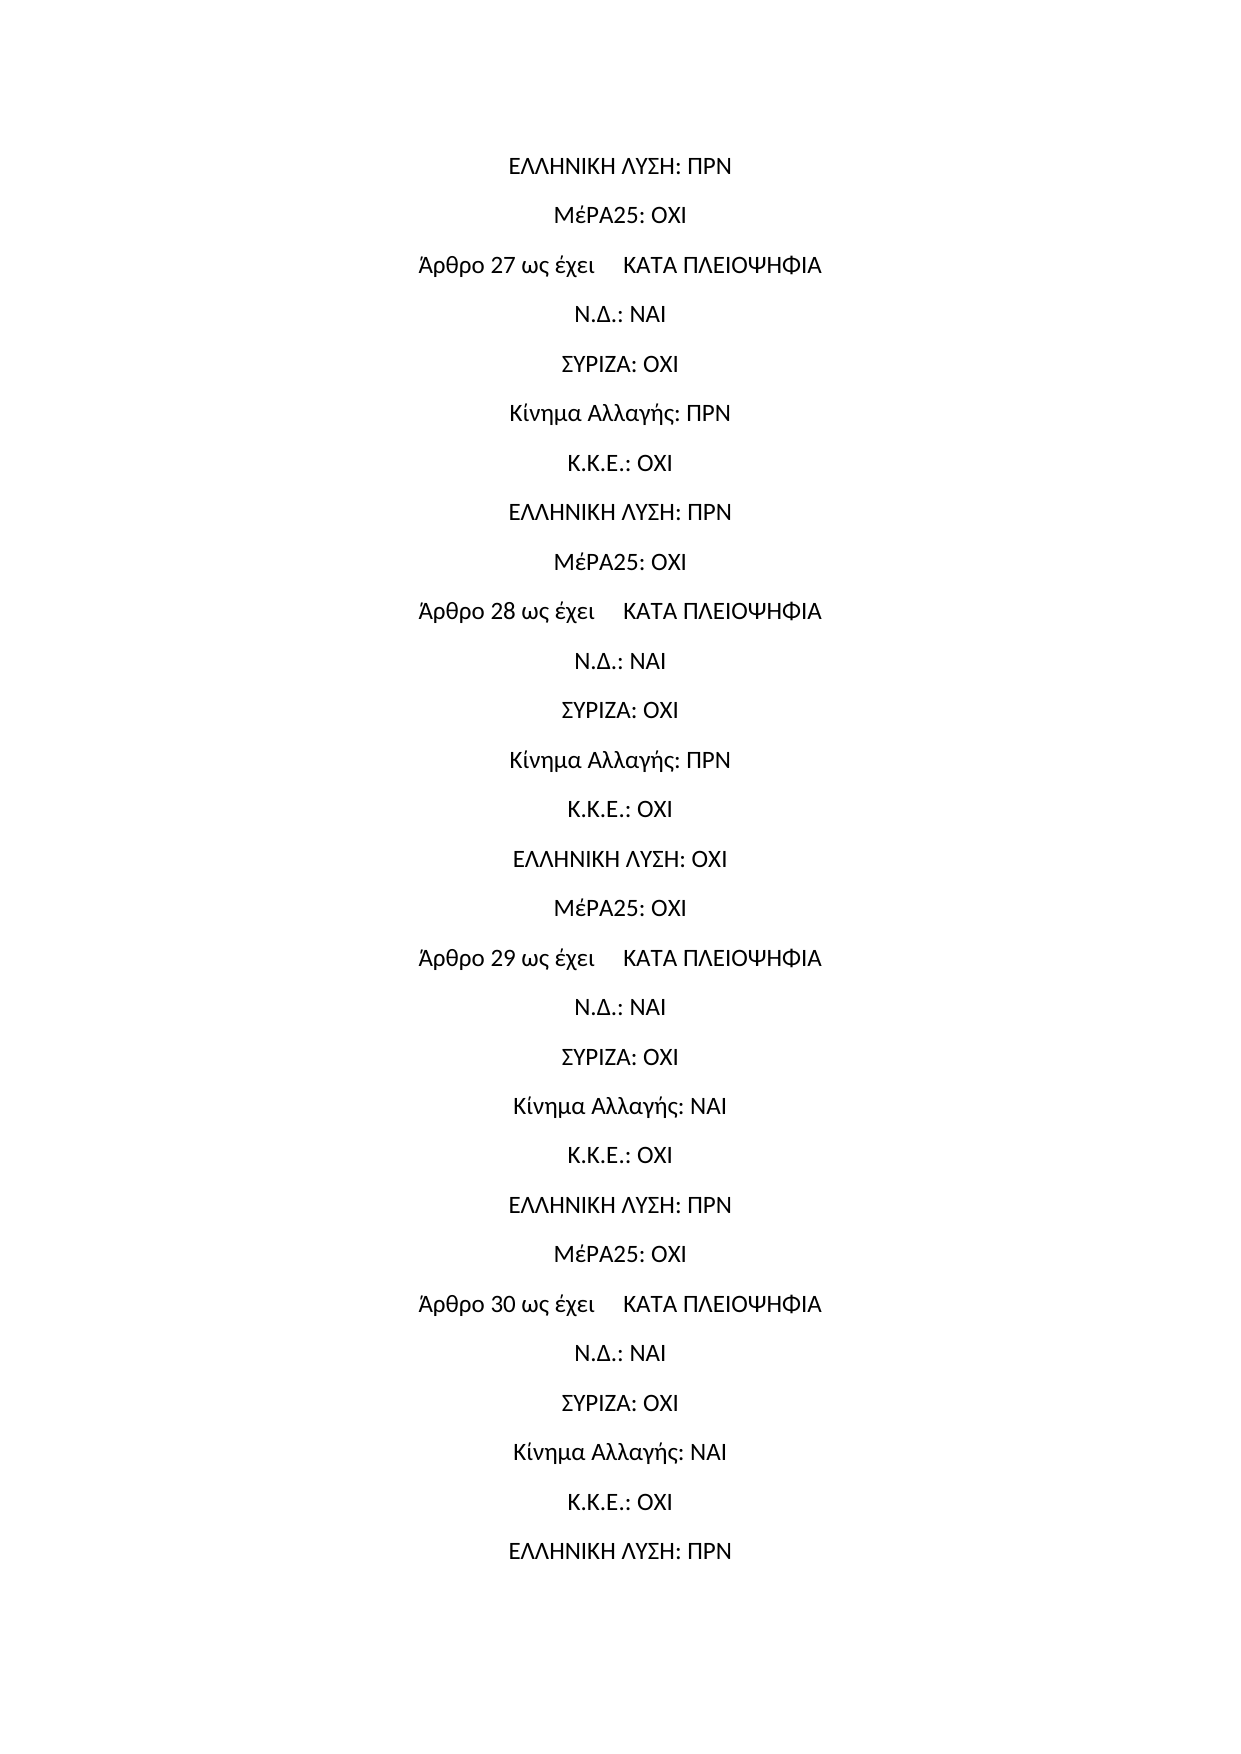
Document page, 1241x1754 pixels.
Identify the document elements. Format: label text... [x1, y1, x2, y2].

table_cell Άρθρο 28 ως έχει ΚΑΤΑ ΠΛΕΙΟΨΗΦΙΑ [264, 595, 976, 645]
table_cell Ν.Δ.: ΝΑΙ [264, 991, 976, 1041]
table_cell ΜέΡΑ25: OXI [264, 1239, 976, 1288]
table_cell Άρθρο 27 ως έχει ΚΑΤΑ ΠΛΕΙΟΨΗΦΙΑ [264, 249, 976, 298]
table_cell ΣΥΡΙΖΑ: OXI [264, 348, 976, 397]
table_cell Κίνημα Αλλαγής: ΝΑΙ [264, 1436, 976, 1486]
table_cell Ν.Δ.: ΝΑΙ [264, 299, 976, 348]
table_cell Άρθρο 29 ως έχει ΚΑΤΑ ΠΛΕΙΟΨΗΦΙΑ [264, 942, 976, 991]
table_cell Ν.Δ.: ΝΑΙ [264, 645, 976, 694]
table_cell Κ.Κ.Ε.: OXI [264, 1140, 976, 1189]
table_cell ΣΥΡΙΖΑ: OXI [264, 1041, 976, 1090]
table_cell Κίνημα Αλλαγής: ΝΑΙ [264, 1090, 976, 1139]
table_cell ΕΛΛΗΝΙΚΗ ΛΥΣΗ: OXI [264, 843, 976, 892]
table_cell ΕΛΛΗΝΙΚΗ ΛΥΣΗ: ΠΡΝ [264, 1535, 976, 1585]
table_cell ΜέΡΑ25: OXI [264, 546, 976, 595]
table_cell ΕΛΛΗΝΙΚΗ ΛΥΣΗ: ΠΡΝ [264, 1189, 976, 1238]
table_cell ΣΥΡΙΖΑ: OXI [264, 1387, 976, 1436]
table_cell Κ.Κ.Ε.: OXI [264, 1486, 976, 1535]
table_cell ΣΥΡΙΖΑ: OXI [264, 694, 976, 744]
table_cell ΜέΡΑ25: OXI [264, 200, 976, 249]
table_cell Κίνημα Αλλαγής: ΠΡΝ [264, 398, 976, 447]
table_cell Κ.Κ.Ε.: OXI [264, 447, 976, 496]
table_cell Άρθρο 30 ως έχει ΚΑΤΑ ΠΛΕΙΟΨΗΦΙΑ [264, 1288, 976, 1337]
table_cell Κίνημα Αλλαγής: ΠΡΝ [264, 744, 976, 793]
table_cell ΕΛΛΗΝΙΚΗ ΛΥΣΗ: ΠΡΝ [264, 496, 976, 546]
table_cell ΕΛΛΗΝΙΚΗ ΛΥΣΗ: ΠΡΝ [264, 150, 976, 199]
table_cell Κ.Κ.Ε.: OXI [264, 793, 976, 843]
table_cell ΜέΡΑ25: OXI [264, 892, 976, 942]
table_cell Ν.Δ.: ΝΑΙ [264, 1338, 976, 1387]
